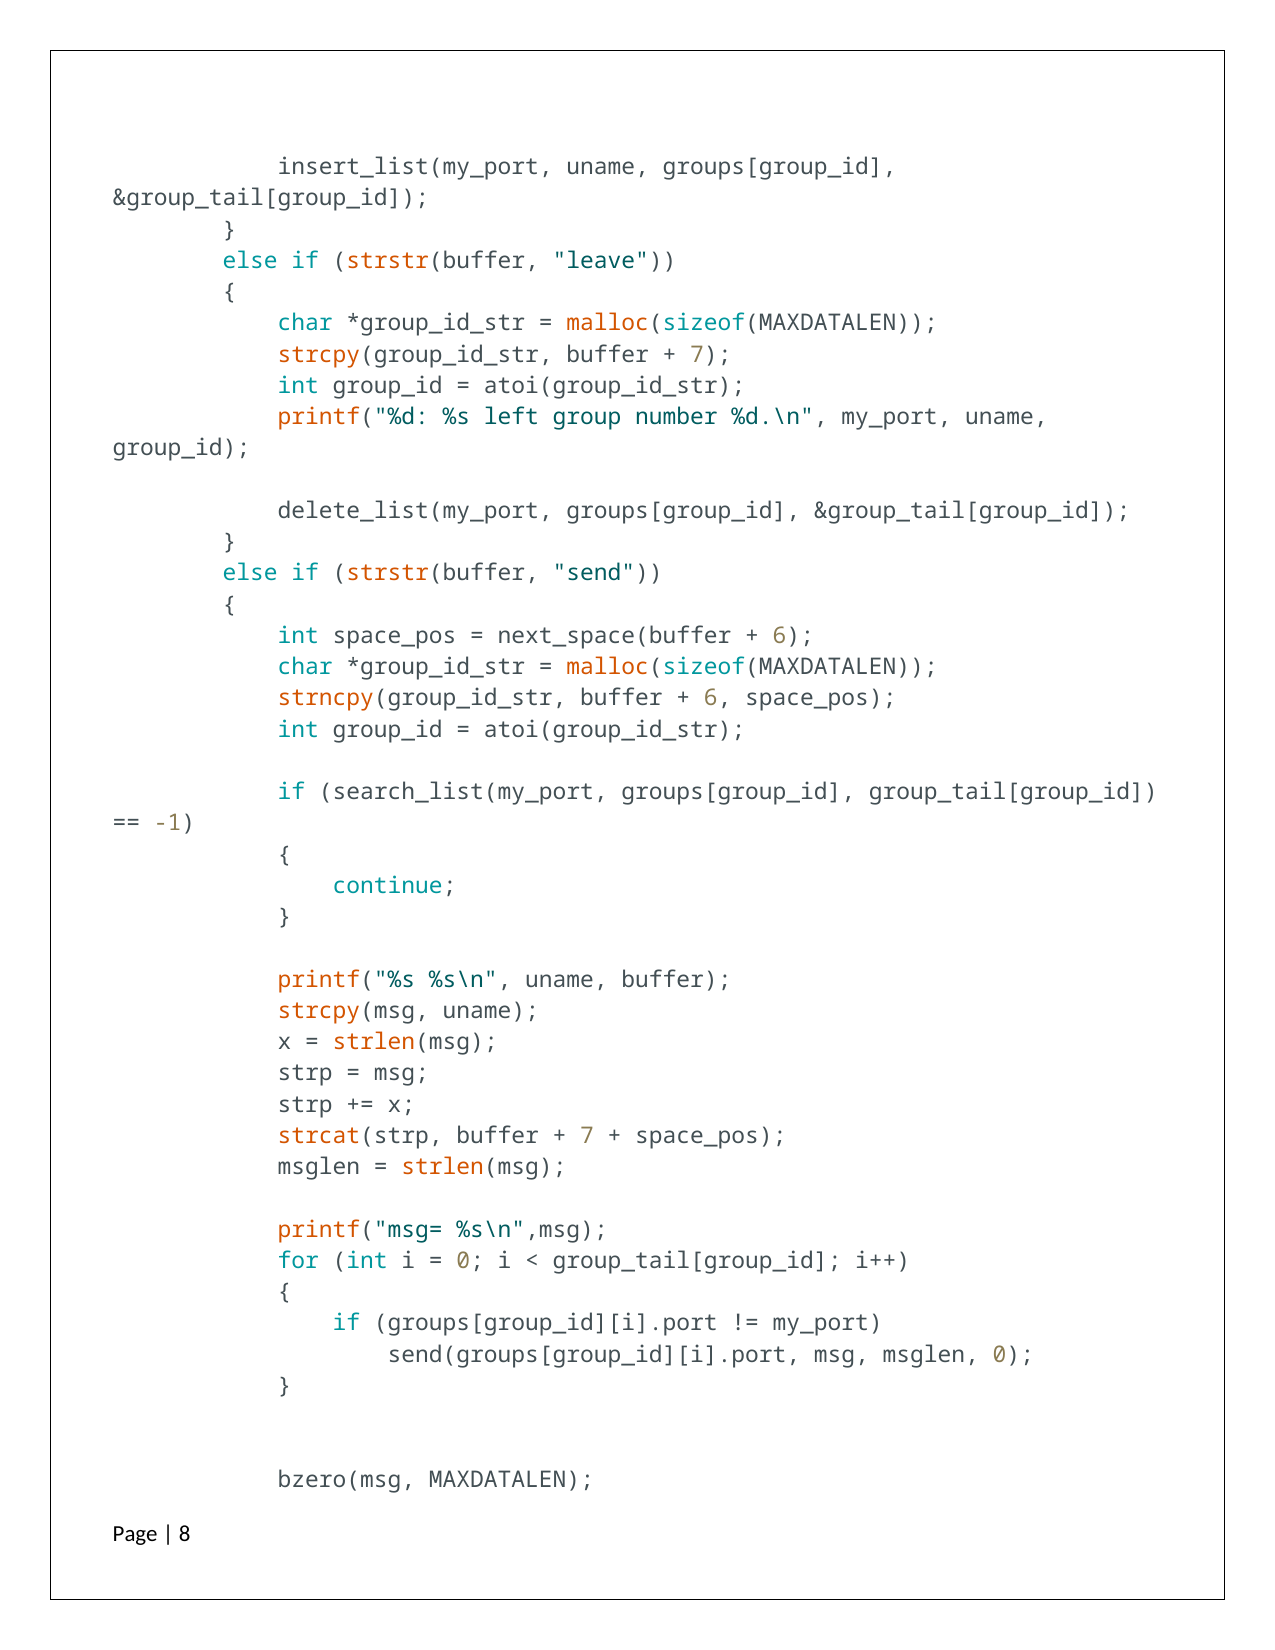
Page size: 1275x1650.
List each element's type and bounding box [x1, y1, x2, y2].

text [112, 150, 1162, 1494]
